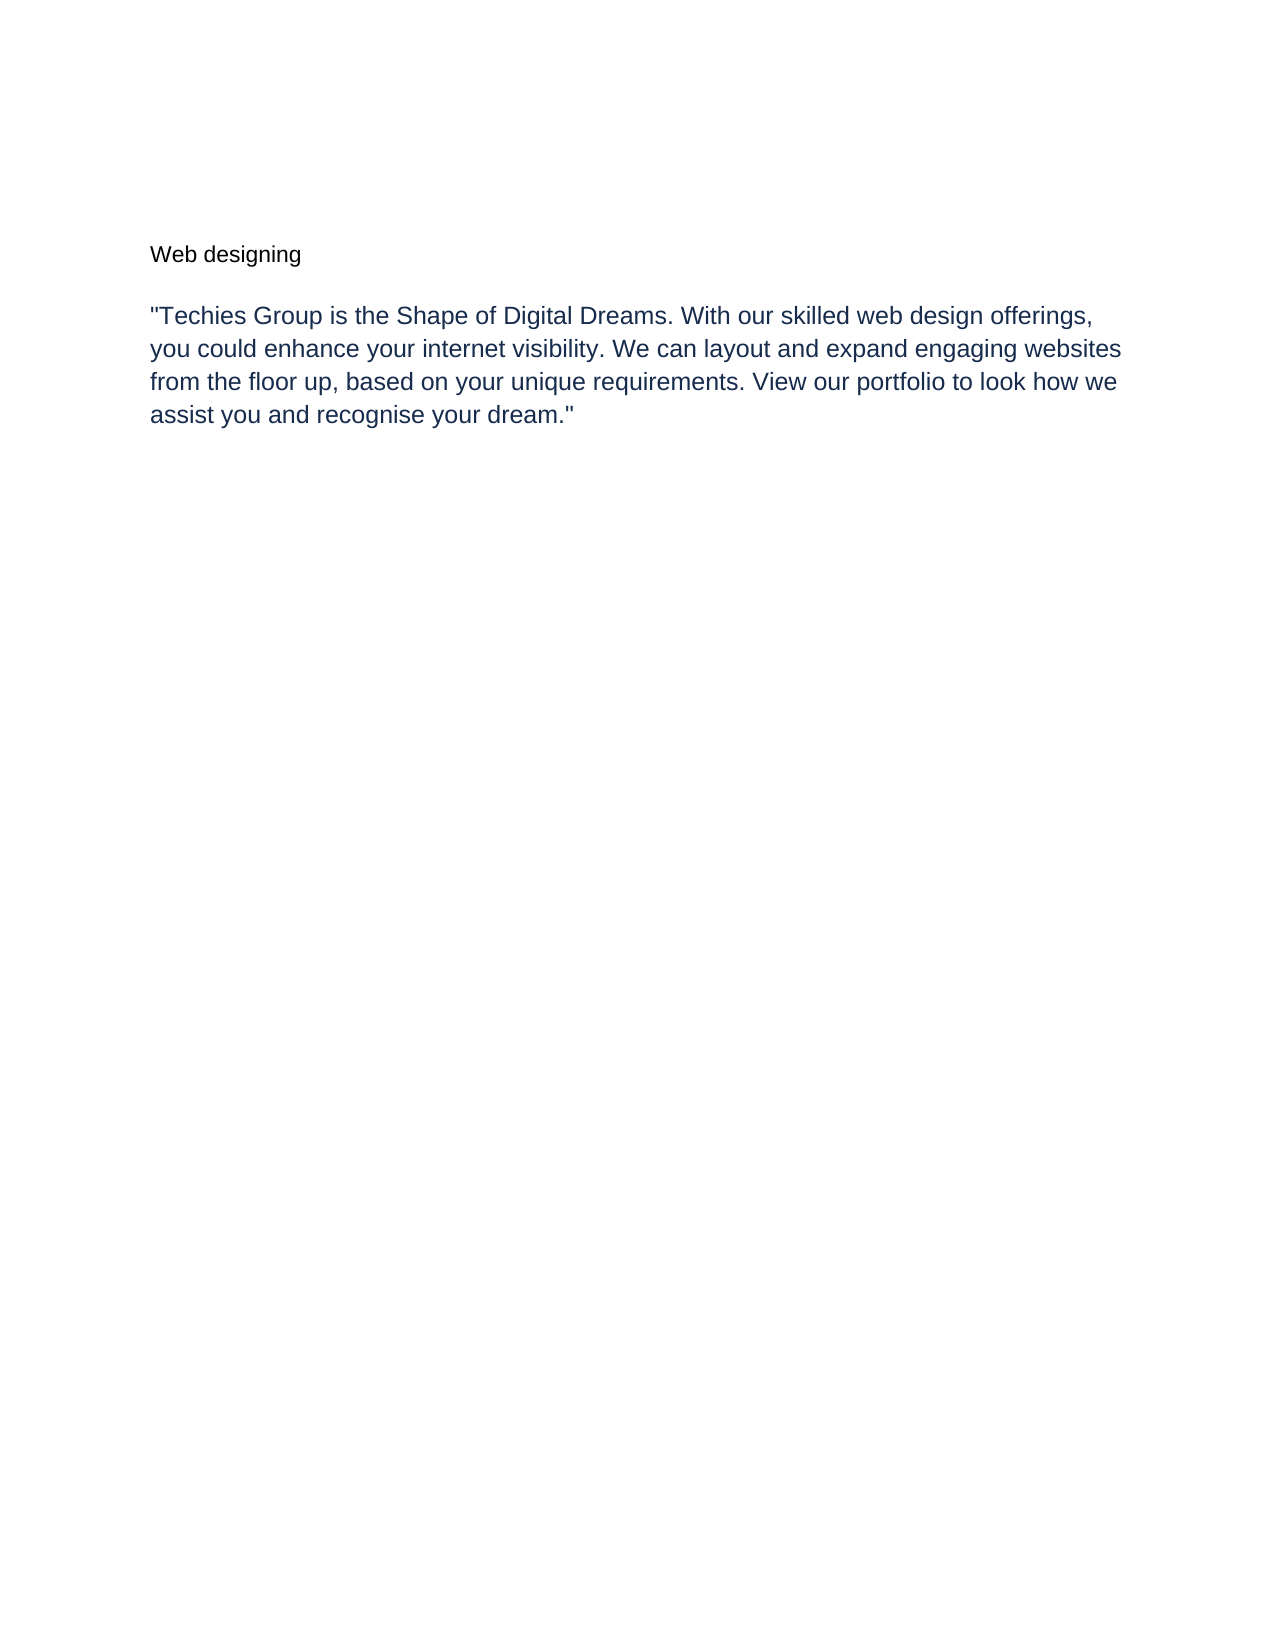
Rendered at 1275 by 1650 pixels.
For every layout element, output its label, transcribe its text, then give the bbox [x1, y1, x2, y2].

text "Techies Group is the Shape of Digital Dreams. With our skilled web design offerings, you could enhance your internet visibility. We can layout and expand engaging websites from the floor up, based on your unique requirements. View our portfolio to look how we assist you and recognise your dream." [150, 301, 1125, 429]
text Web designing [150, 241, 1125, 267]
